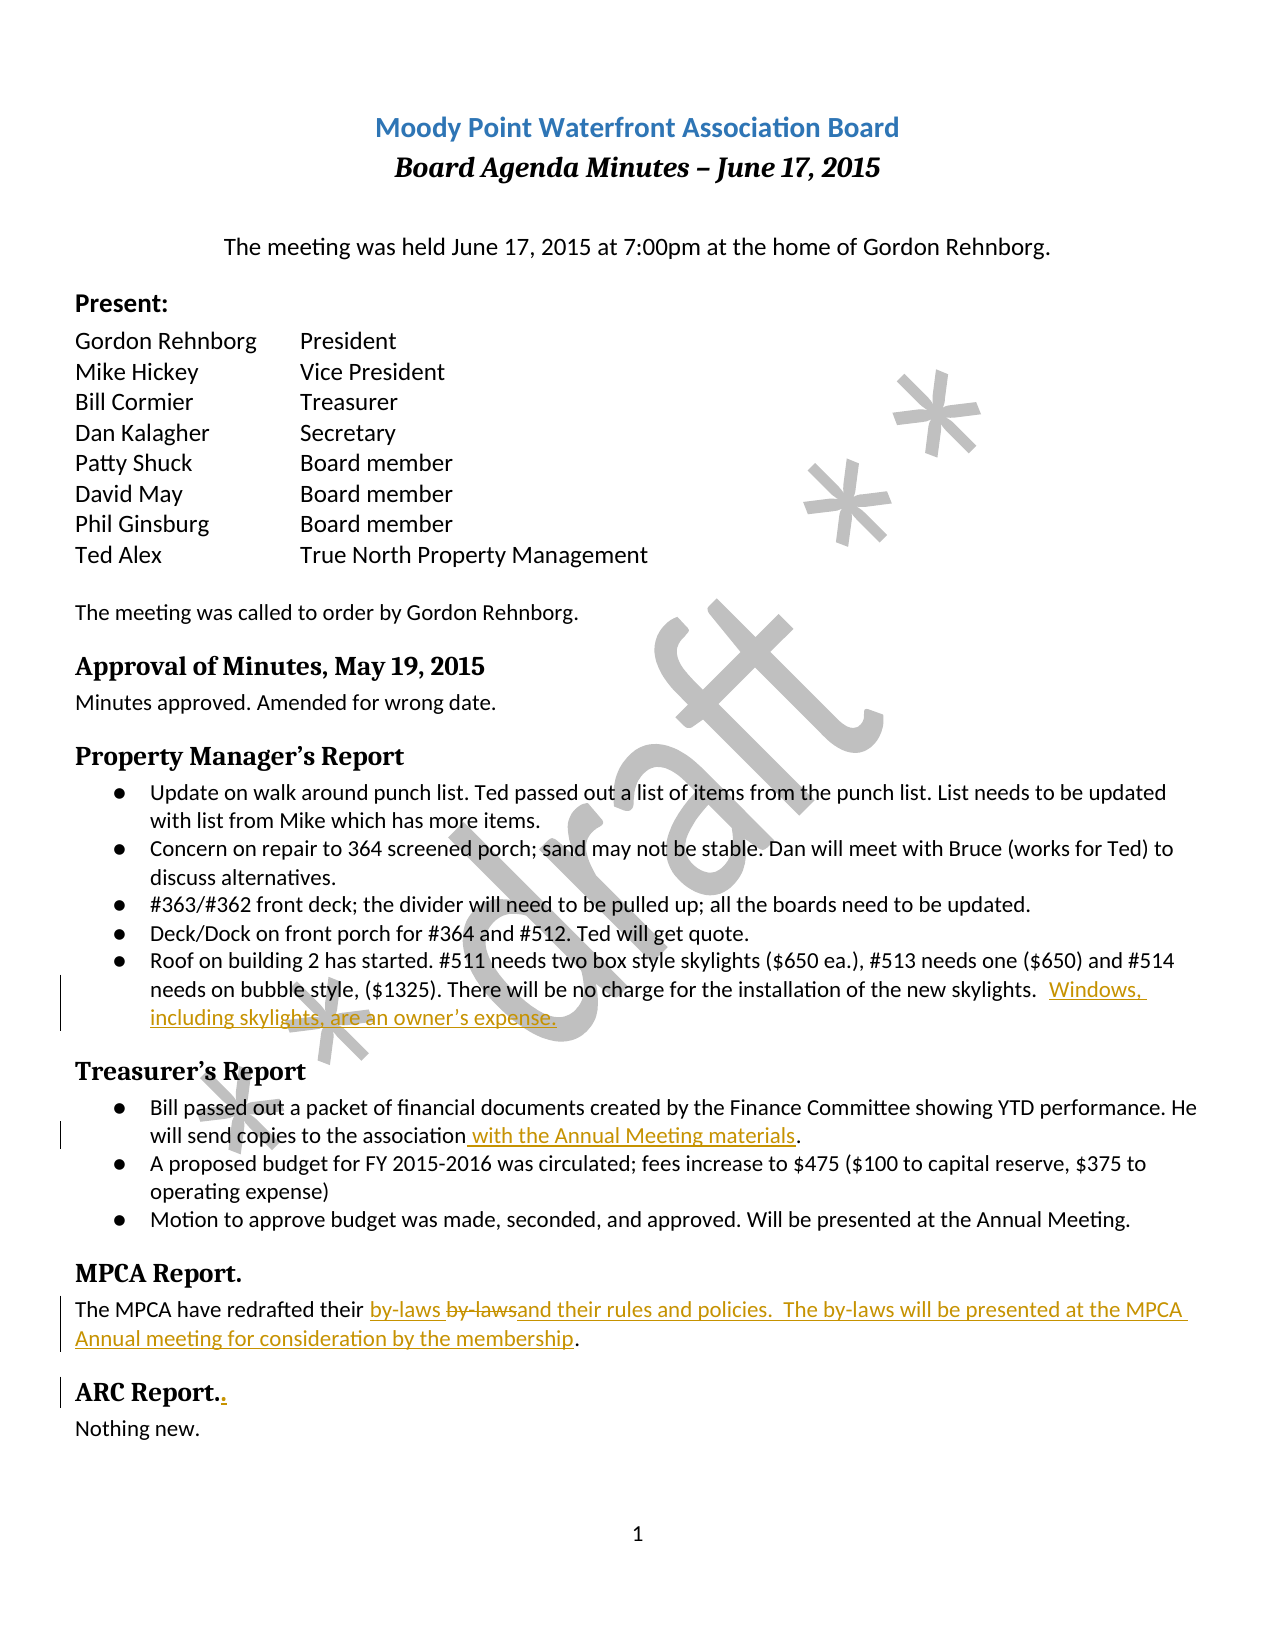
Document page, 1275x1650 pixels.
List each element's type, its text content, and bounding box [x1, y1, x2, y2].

text Ted Alex True North Property Management [75, 539, 1200, 570]
text David May Board member [75, 478, 1200, 509]
text Bill Cormier Treasurer [75, 387, 1200, 417]
list Roof on building 2 has started. #511 needs two box style skylights ($650 ea.), #513 needs one ($650) and #514 needs on bubble style, ($1325). There will be no charge for the installation of the new skylights. [112, 947, 1200, 1031]
subtitle Property Manager’s Report [75, 741, 1200, 772]
subtitle Moody Point Waterfront Association Board [75, 109, 1200, 145]
list Motion to approve budget was made, seconded, and approved. Will be presented at the Annual Meeting. [112, 1205, 1200, 1233]
list Update on walk around punch list. Ted passed out a list of items from the punch list. List needs to be updated with list from Mike which has more items. [112, 778, 1200, 834]
text Nothing new. [75, 1414, 1200, 1442]
list A proposed budget for FY 2015-2016 was circulated; fees increase to $475 ($100 to capital reserve, $375 to operating expense) [112, 1149, 1200, 1205]
subtitle Board Agenda Minutes – June 17, 2015 [75, 151, 1200, 185]
text Dan Kalagher Secretary [75, 417, 1200, 448]
text The MPCA have redrafted their . [75, 1296, 1200, 1352]
text Mike Hickey Vice President [75, 356, 1200, 387]
subtitle MPCA Report. [75, 1258, 1200, 1289]
subtitle ARC Report. [75, 1377, 1200, 1408]
list Concern on repair to 364 screened porch; sand may not be stable. Dan will meet with Bruce (works for Ted) to discuss alternatives. [112, 834, 1200, 891]
subtitle Treasurer’s Report [75, 1056, 1200, 1087]
list Bill passed out a packet of financial documents created by the Finance Committee showing YTD performance. He will send copies to the association. [112, 1093, 1200, 1149]
text Patty Shuck Board member [75, 448, 1200, 478]
text Phil Ginsburg Board member [75, 509, 1200, 539]
subtitle Present: [75, 286, 1200, 319]
subtitle Approval of Minutes, May 19, 2015 [75, 651, 1200, 682]
text The meeting was held June 17, 2015 at 7:00pm at the home of Gordon Rehnborg. [75, 231, 1200, 261]
text The meeting was called to order by Gordon Rehnborg. [75, 598, 1200, 626]
text Gordon Rehnborg President [75, 326, 1200, 356]
list #363/#362 front deck; the divider will need to be pulled up; all the boards need to be updated. [112, 891, 1200, 919]
list Deck/Dock on front porch for #364 and #512. Ted will get quote. [112, 919, 1200, 947]
text Minutes approved. Amended for wrong date. [75, 688, 1200, 716]
